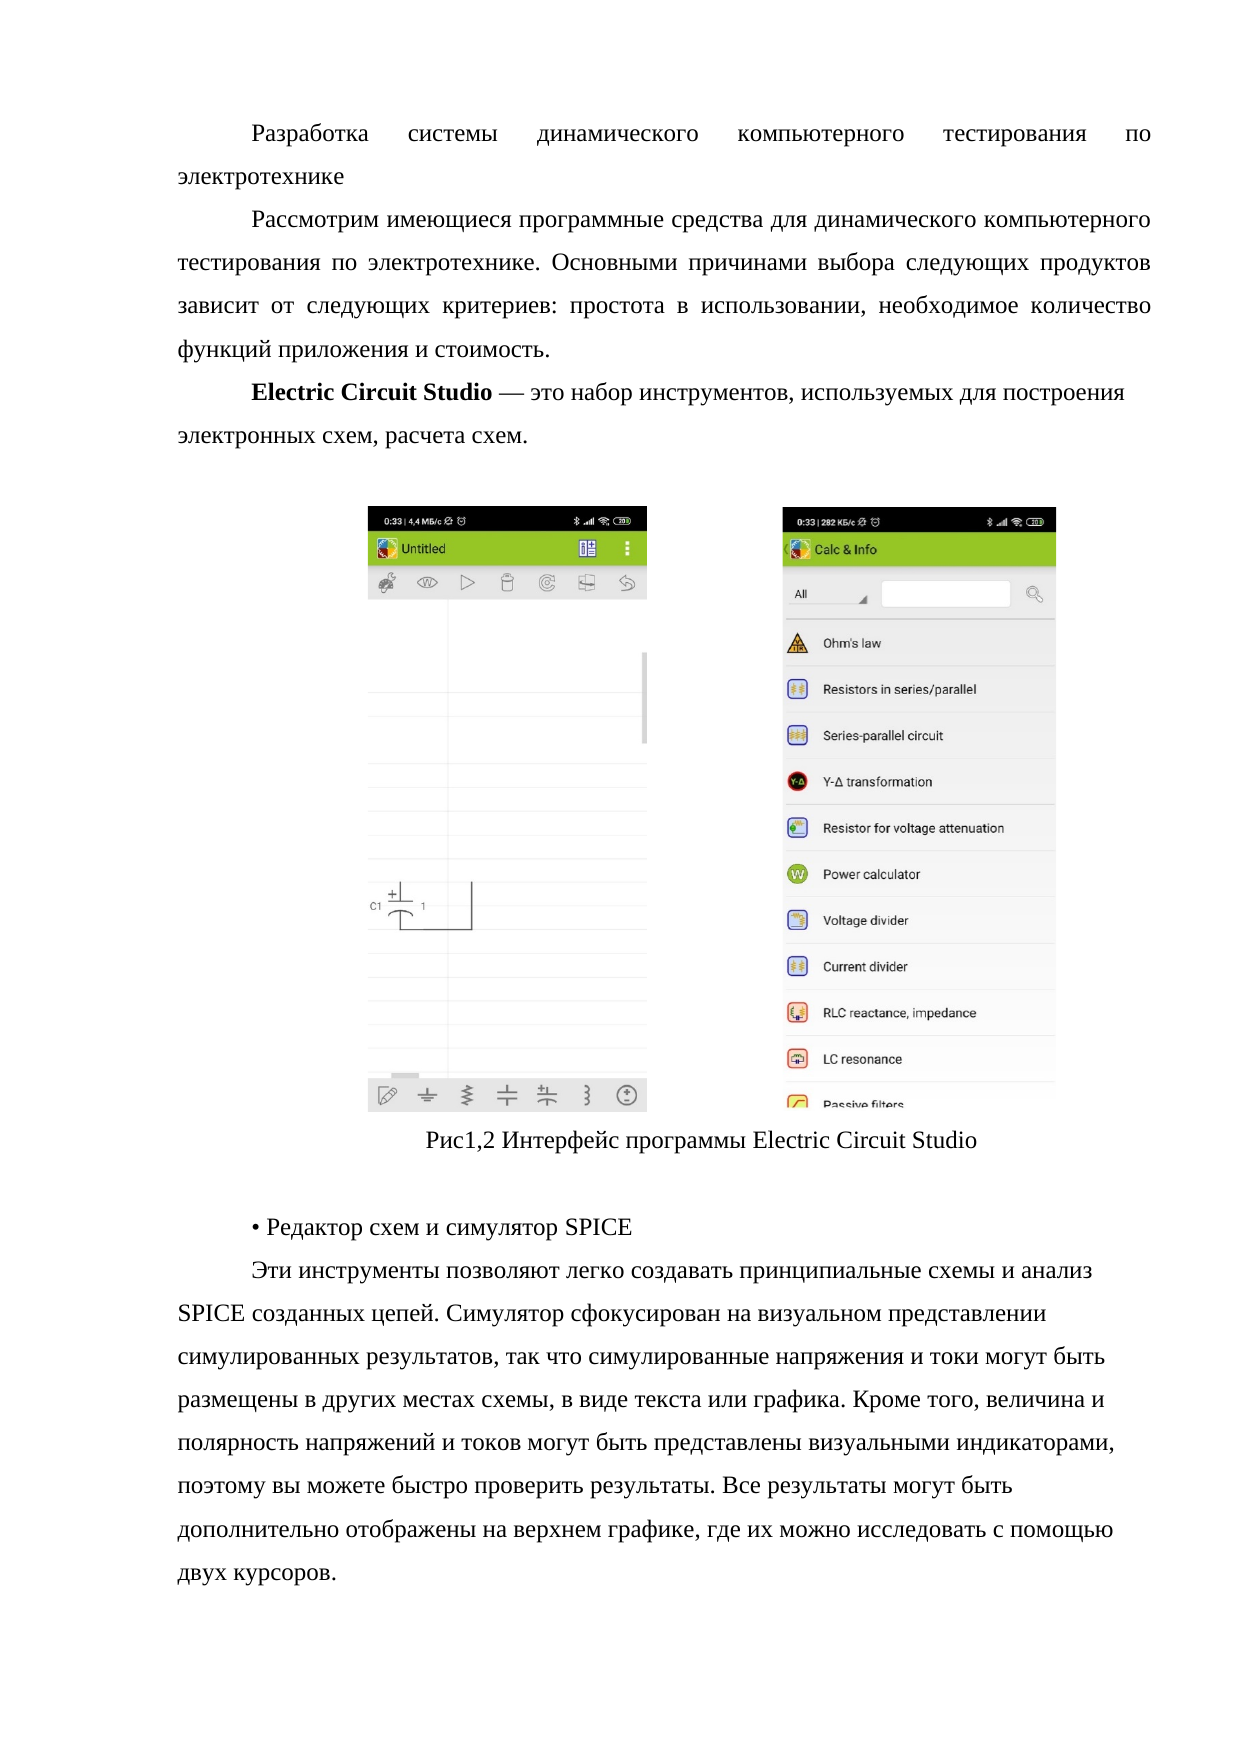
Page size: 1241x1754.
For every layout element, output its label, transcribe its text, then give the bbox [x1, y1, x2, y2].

text Electric Circuit Studio — это набор инструментов, используемых для построения электронных схем, расчета схем. [177, 377, 1152, 449]
picture [781, 507, 1056, 1108]
text Разработка системы динамического компьютерного тестирования по электротехнике [177, 118, 1152, 190]
picture [367, 506, 647, 1112]
text Рис1,2 Интерфейс программы Electric Circuit Studio [177, 1126, 1152, 1154]
text Эти инструменты позволяют легко создавать принципиальные схемы и анализ SPICE созданных цепей. Симулятор сфокусирован на визуальном представлении симулированных результатов, так что симулированные напряжения и токи могут быть размещены в других местах схемы, в виде текста или графика. Кроме того, величина и полярность напряжений и токов могут быть представлены визуальными индикаторами, поэтому вы можете быстро проверить результаты. Все результаты могут быть дополнительно отображены на верхнем графике, где их можно исследовать с помощью двух курсоров. [177, 1255, 1152, 1586]
text • Редактор схем и симулятор SPICE [177, 1212, 1152, 1241]
text Рассмотрим имеющиеся программные средства для динамического компьютерного тестирования по электротехнике. Основными причинами выбора следующих продуктов зависит от следующих критериев: простота в использовании, необходимое количество функций приложения и стоимость. [177, 204, 1152, 362]
